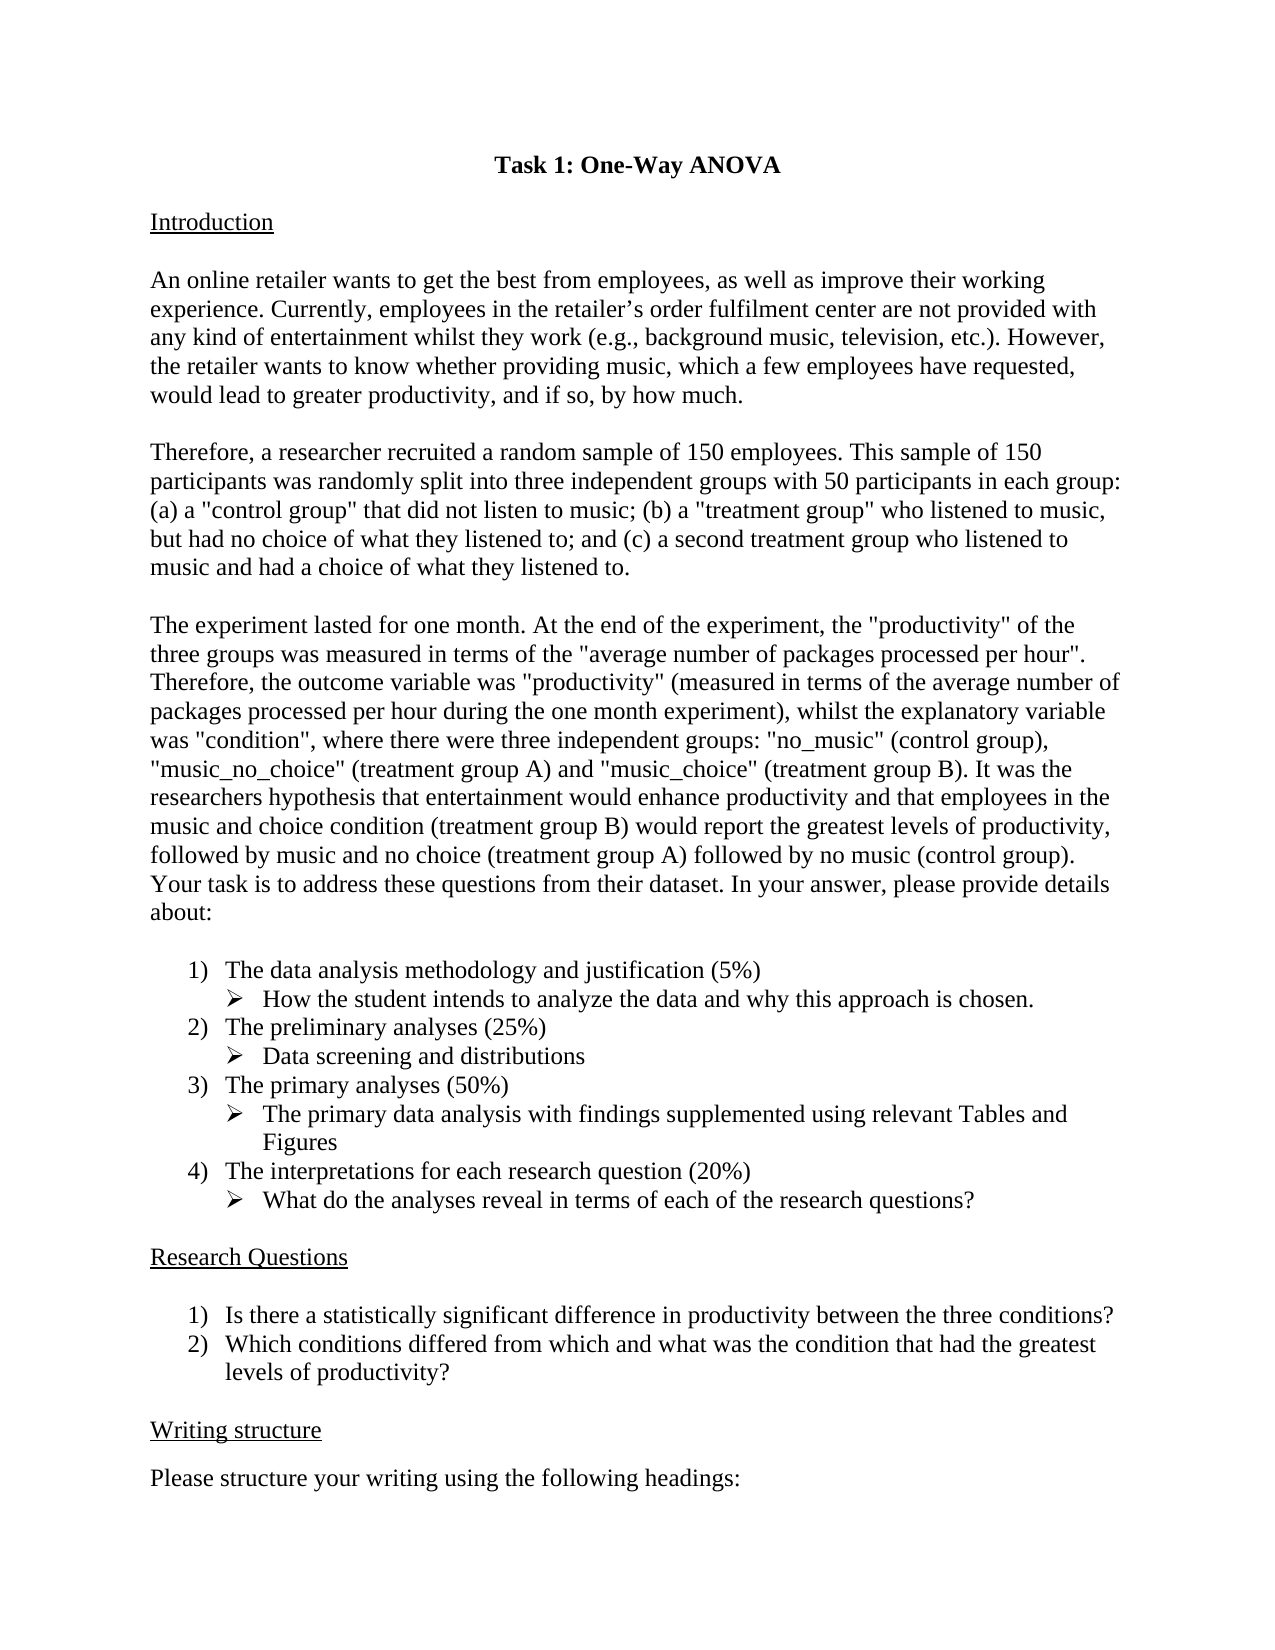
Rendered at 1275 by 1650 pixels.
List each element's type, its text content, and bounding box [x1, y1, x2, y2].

text Please structure your writing using the following headings: [150, 1463, 1125, 1491]
list What do the analyses reveal in terms of each of the research questions? [225, 1185, 1125, 1214]
list The data analysis methodology and justification (5%) [187, 955, 1125, 984]
text Task 1: One-Way ANOVA [150, 150, 1125, 179]
list The primary analyses (50%) [187, 1070, 1125, 1099]
list Data screening and distributions [225, 1041, 1125, 1070]
text Research Questions [150, 1242, 1125, 1271]
list The primary data analysis with findings supplemented using relevant Tables and Figures [225, 1099, 1125, 1156]
list How the student intends to analyze the data and why this approach is chosen. [225, 984, 1125, 1012]
text An online retailer wants to get the best from employees, as well as improve their working experience. Currently, employees in the retailer’s order fulfilment center are not provided with any kind of entertainment whilst they work (e.g., background music, television, etc.). However, the retailer wants to know whether providing music, which a few employees have requested, would lead to greater productivity, and if so, by how much. [150, 265, 1125, 409]
list The preliminary analyses (25%) [187, 1012, 1125, 1041]
text Introduction [150, 207, 1125, 236]
list The interpretations for each research question (20%) [187, 1156, 1125, 1185]
text Therefore, a researcher recruited a random sample of 150 employees. This sample of 150 participants was randomly split into three independent groups with 50 participants in each group: (a) a "control group" that did not listen to music; (b) a "treatment group" who listened to music, but had no choice of what they listened to; and (c) a second treatment group who listened to music and had a choice of what they listened to. [150, 437, 1125, 581]
text The experiment lasted for one month. At the end of the experiment, the "productivity" of the three groups was measured in terms of the "average number of packages processed per hour". Therefore, the outcome variable was "productivity" (measured in terms of the average number of packages processed per hour during the one month experiment), whilst the explanatory variable was "condition", where there were three independent groups: "no_music" (control group), "music_no_choice" (treatment group A) and "music_choice" (treatment group B). It was the researchers hypothesis that entertainment would enhance productivity and that employees in the music and choice condition (treatment group B) would report the greatest levels of productivity, followed by music and no choice (treatment group A) followed by no music (control group). Your task is to address these questions from their dataset. In your answer, please provide details about: [150, 610, 1125, 926]
list Is there a statistically significant difference in productivity between the three conditions? [187, 1300, 1125, 1329]
text Writing structure [150, 1415, 1125, 1444]
list Which conditions differed from which and what was the condition that had the greatest levels of productivity? [187, 1329, 1125, 1386]
